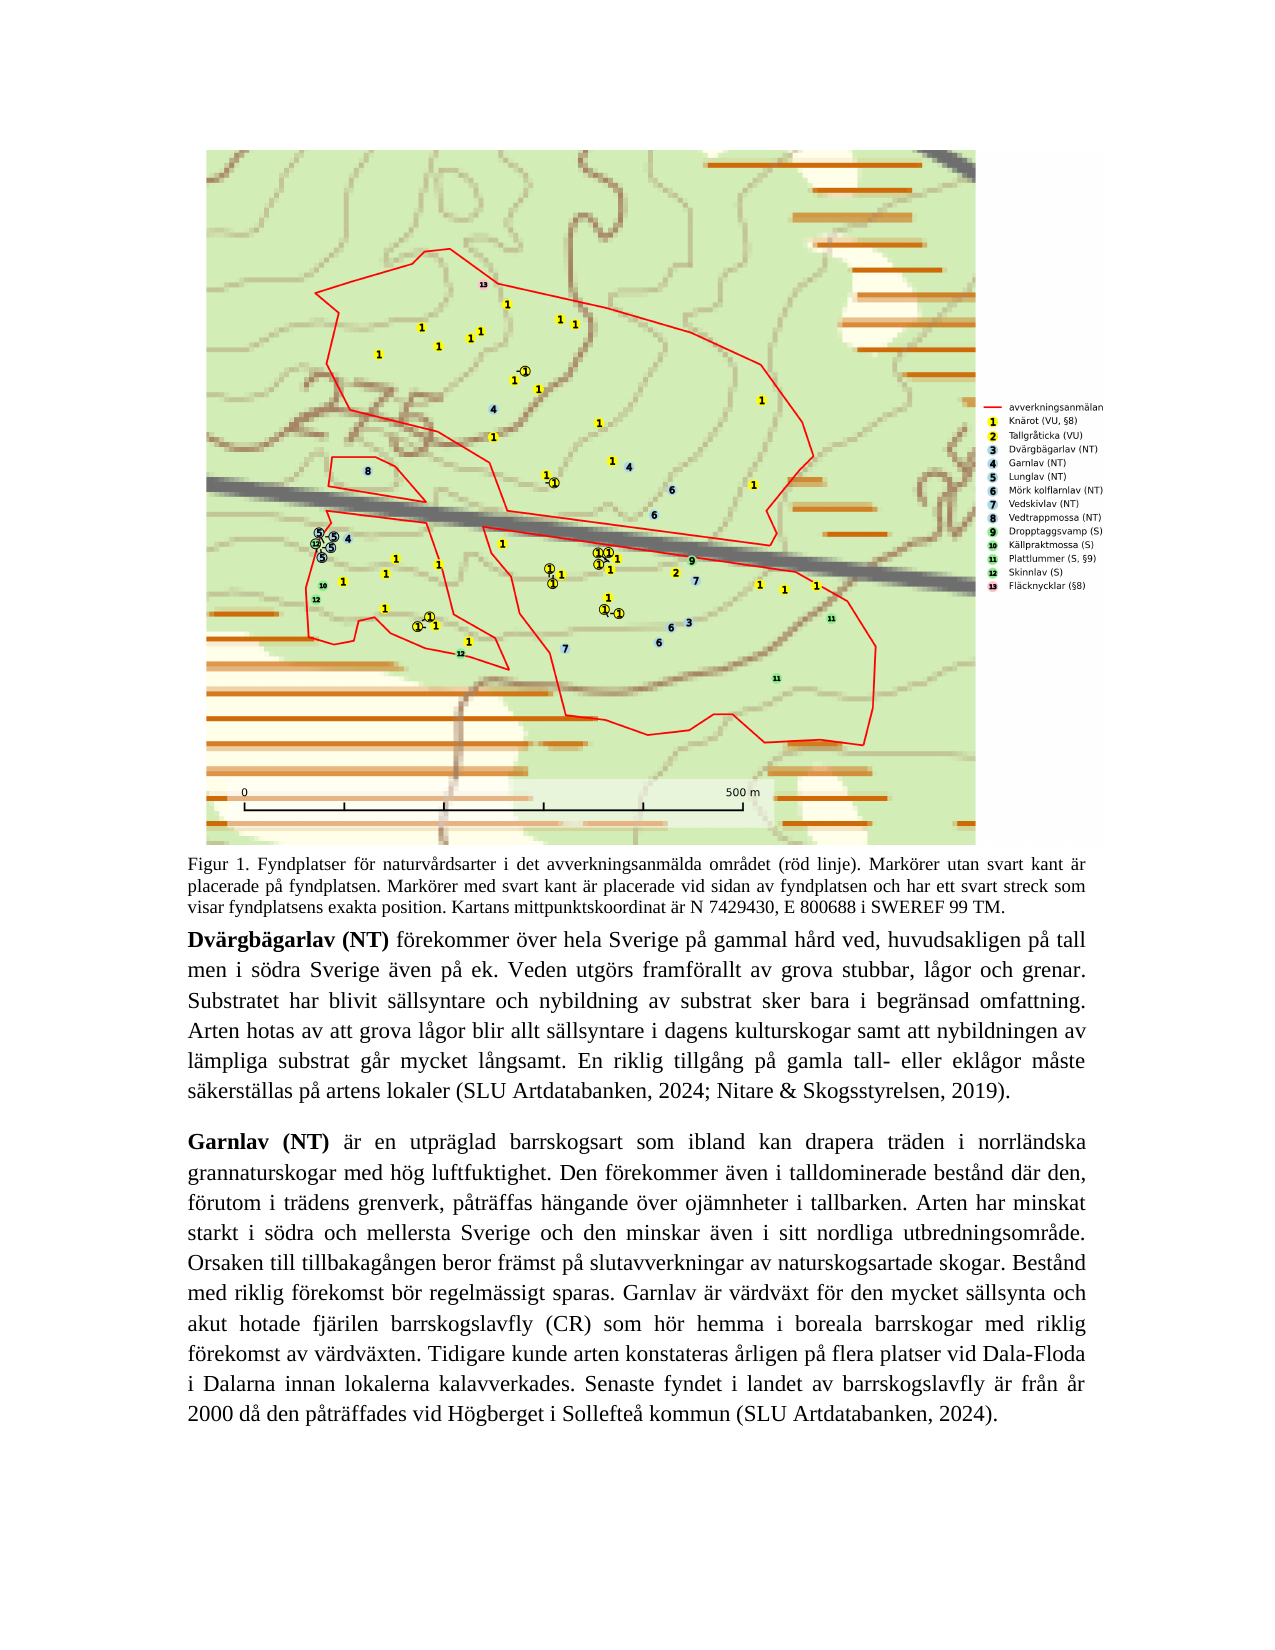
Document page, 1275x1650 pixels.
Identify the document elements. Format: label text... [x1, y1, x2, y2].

text Figur 1. Fyndplatser för naturvårdsarter i det avverkningsanmälda området (röd linje). Markörer utan svart kant är placerade på fyndplatsen. Markörer med svart kant är placerade vid sidan av fyndplatsen och har ett svart streck som visar fyndplatsens exakta position. Kartans mittpunktskoordinat är N 7429430, E 800688 i SWEREF 99 TM. [187, 853, 1087, 918]
text Dvärgbägarlav (NT) förekommer över hela Sverige på gammal hård ved, huvudsakligen på tall men i södra Sverige även på ek. Veden utgörs framförallt av grova stubbar, lågor och grenar. Substratet har blivit sällsyntare och nybildning av substrat sker bara i begränsad omfattning. Arten hotas av att grova lågor blir allt sällsyntare i dagens kulturskogar samt att nybildningen av lämpliga substrat går mycket långsamt. En riklig tillgång på gamla tall- eller eklågor måste säkerställas på artens lokaler (SLU Artdatabanken, 2024; Nitare & Skogsstyrelsen, 2019). [187, 926, 1087, 1104]
text Garnlav (NT) är en utpräglad barrskogsart som ibland kan drapera träden i norrländska grannaturskogar med hög luftfuktighet. Den förekommer även i talldominerade bestånd där den, förutom i trädens grenverk, påträffas hängande över ojämnheter i tallbarken. Arten har minskat starkt i södra och mellersta Sverige och den minskar även i sitt nordliga utbredningsområde. Orsaken till tillbakagången beror främst på slutavverkningar av naturskogsartade skogar. Bestånd med riklig förekomst bör regelmässigt sparas. Garnlav är värdväxt för den mycket sällsynta och akut hotade fjärilen barrskogslavfly (CR) som hör hemma i boreala barrskogar med riklig förekomst av värdväxten. Tidigare kunde arten konstateras årligen på flera platser vid Dala-Floda i Dalarna innan lokalerna kalavverkades. Senaste fyndet i landet av barrskogslavfly är från år 2000 då den påträffades vid Högberget i Sollefteå kommun (SLU Artdatabanken, 2024). [187, 1128, 1087, 1427]
picture [206, 150, 1107, 845]
